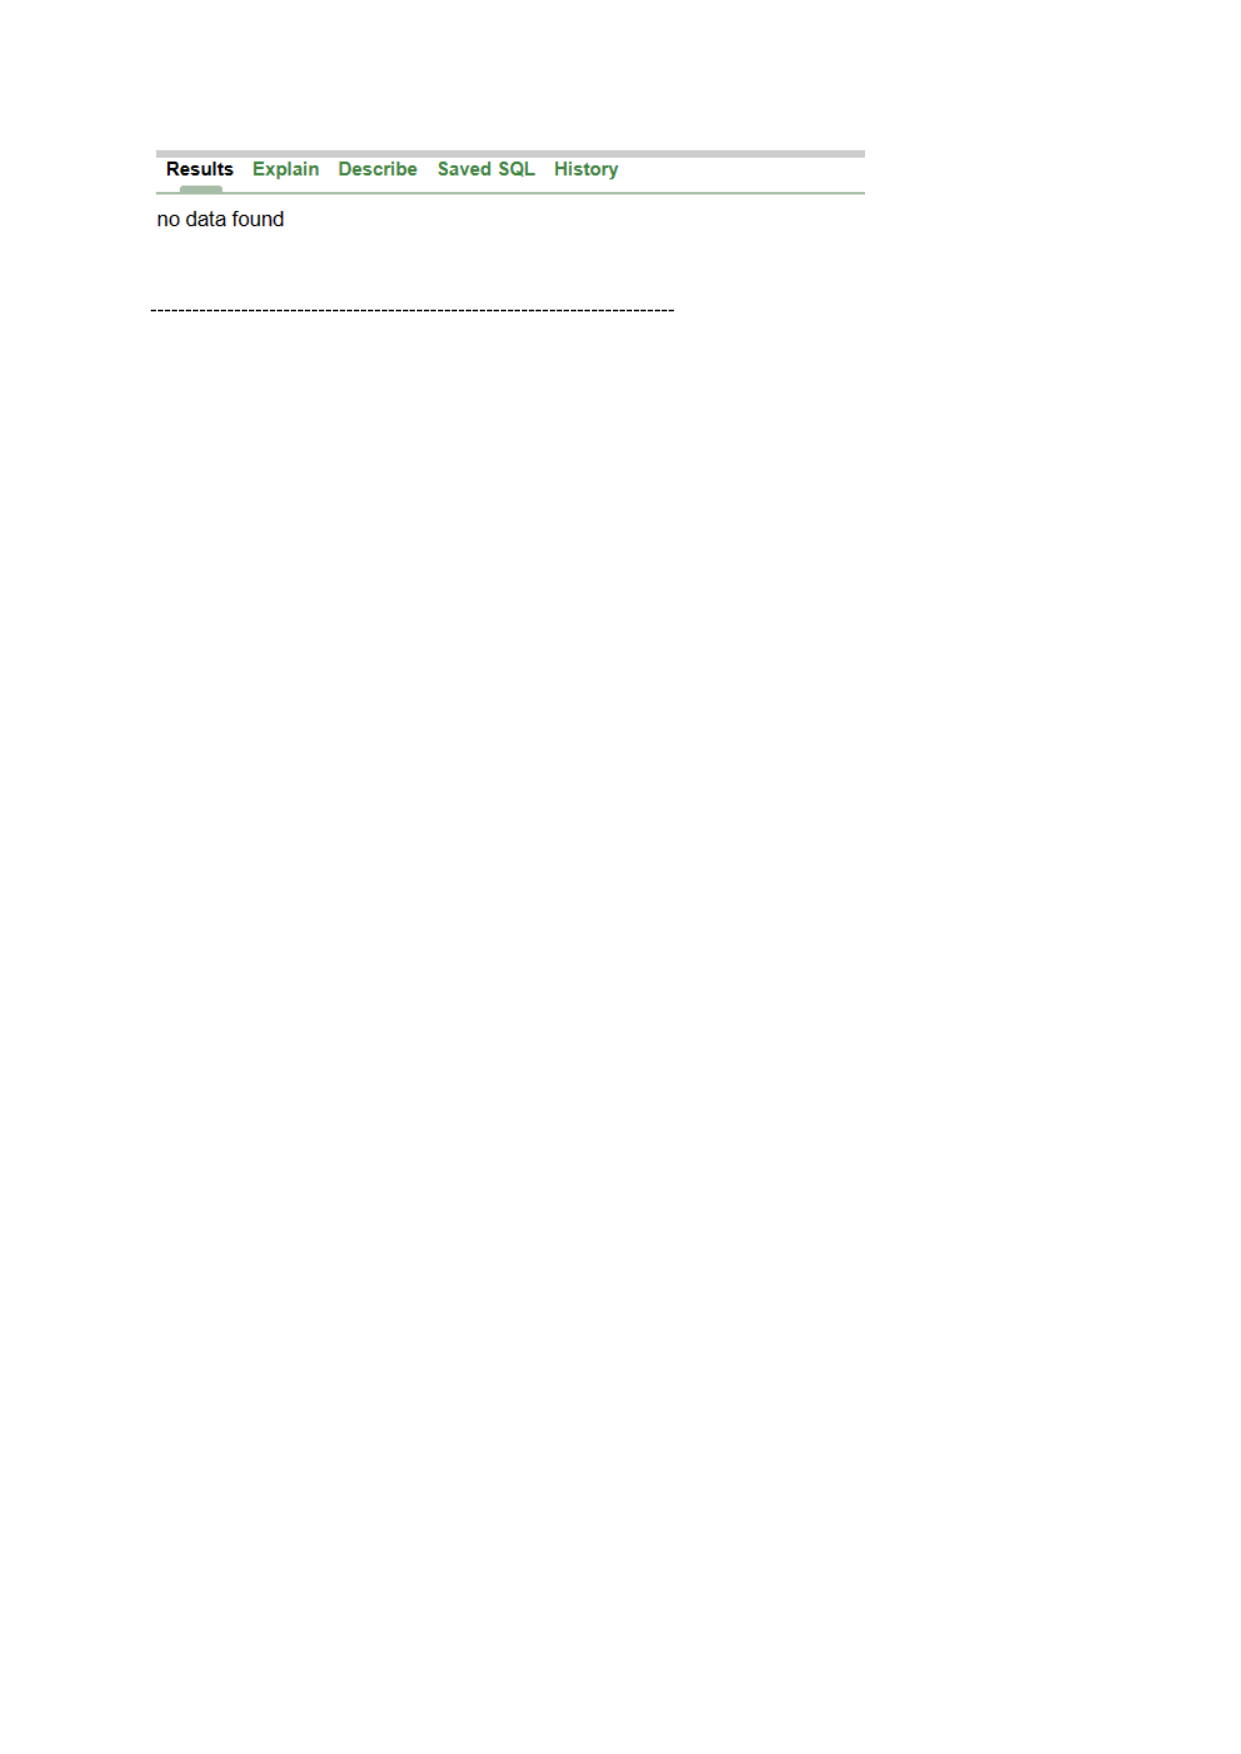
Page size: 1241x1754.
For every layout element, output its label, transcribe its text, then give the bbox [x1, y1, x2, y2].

text --------------------------------------------------------------------------- [150, 295, 1090, 323]
picture [150, 150, 865, 277]
